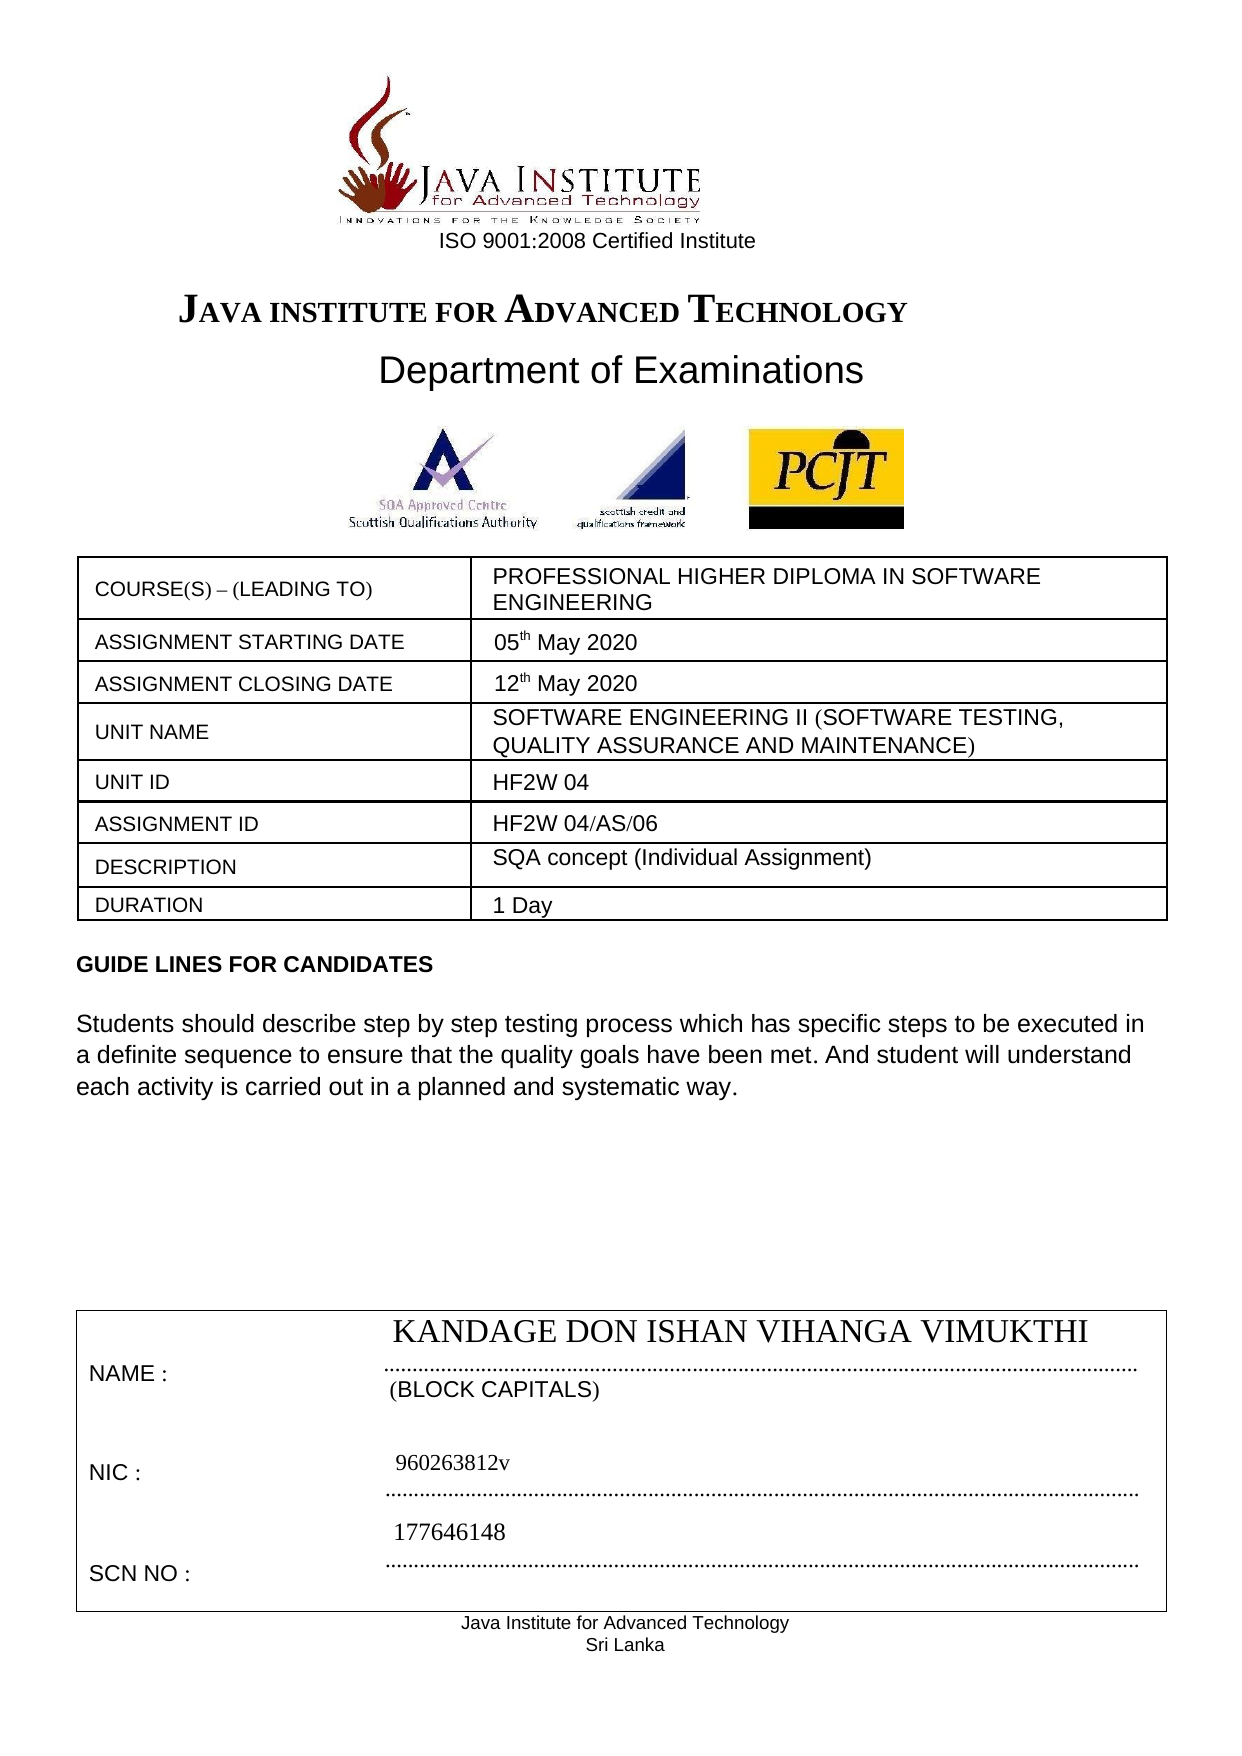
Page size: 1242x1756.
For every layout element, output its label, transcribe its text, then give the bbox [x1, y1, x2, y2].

picture [336, 72, 701, 225]
table_cell ASSIGNMENT ID [79, 803, 470, 842]
text GUIDE LINES FOR CANDIDATES [76, 951, 1181, 977]
text Students should describe step by step testing process which has specific steps to be executed in a definite sequence to ensure that the quality goals have been met. And student will understand each activity is carried out in a planned and systematic way. [76, 1009, 1148, 1100]
table_cell SQA concept (Individual Assignment) [472, 844, 1166, 886]
table_cell 12th May 2020 [472, 662, 1166, 702]
table_cell UNIT ID [79, 761, 470, 800]
table_cell ASSIGNMENT CLOSING DATE [79, 662, 470, 702]
text ISO 9001:2008 Certified Institute [328, 228, 866, 253]
table_cell 177646148 .................................................................................................................................... [286, 1516, 1166, 1611]
table_cell NIC : [77, 1423, 286, 1516]
table_cell SCN NO : [77, 1516, 286, 1611]
table_cell UNIT NAME [79, 704, 470, 758]
table_header PROFESSIONAL HIGHER DIPLOMA IN SOFTWARE ENGINEERING [472, 558, 1166, 618]
table_cell DURATION [79, 888, 470, 919]
table_header NAME : [77, 1311, 286, 1422]
title Department of Examinations [376, 348, 866, 392]
table_cell 960263812v .................................................................................................................................... [286, 1423, 1166, 1516]
table_cell ASSIGNMENT STARTING DATE [79, 620, 470, 660]
subtitle JAVA INSTITUTE FOR ADVANCED TECHNOLOGY [178, 283, 1181, 331]
table_cell HF2W 04 [472, 761, 1166, 800]
table_header KANDAGE DON ISHAN VIHANGA VIMUKTHI .................................................................................................................................... (BLOCK CAPITALS) [286, 1311, 1166, 1422]
picture [347, 426, 904, 531]
table_cell 1 Day [472, 888, 1166, 919]
table_cell DESCRIPTION [79, 844, 470, 886]
table_header COURSE(S) – (LEADING TO) [79, 558, 470, 618]
table_cell HF2W 04/AS/06 [472, 803, 1166, 842]
table_cell 05th May 2020 [472, 620, 1166, 660]
text Java Institute for Advanced Technology Sri Lanka [460, 1612, 790, 1655]
table_cell SOFTWARE ENGINEERING II (SOFTWARE TESTING, QUALITY ASSURANCE AND MAINTENANCE) [472, 704, 1166, 758]
